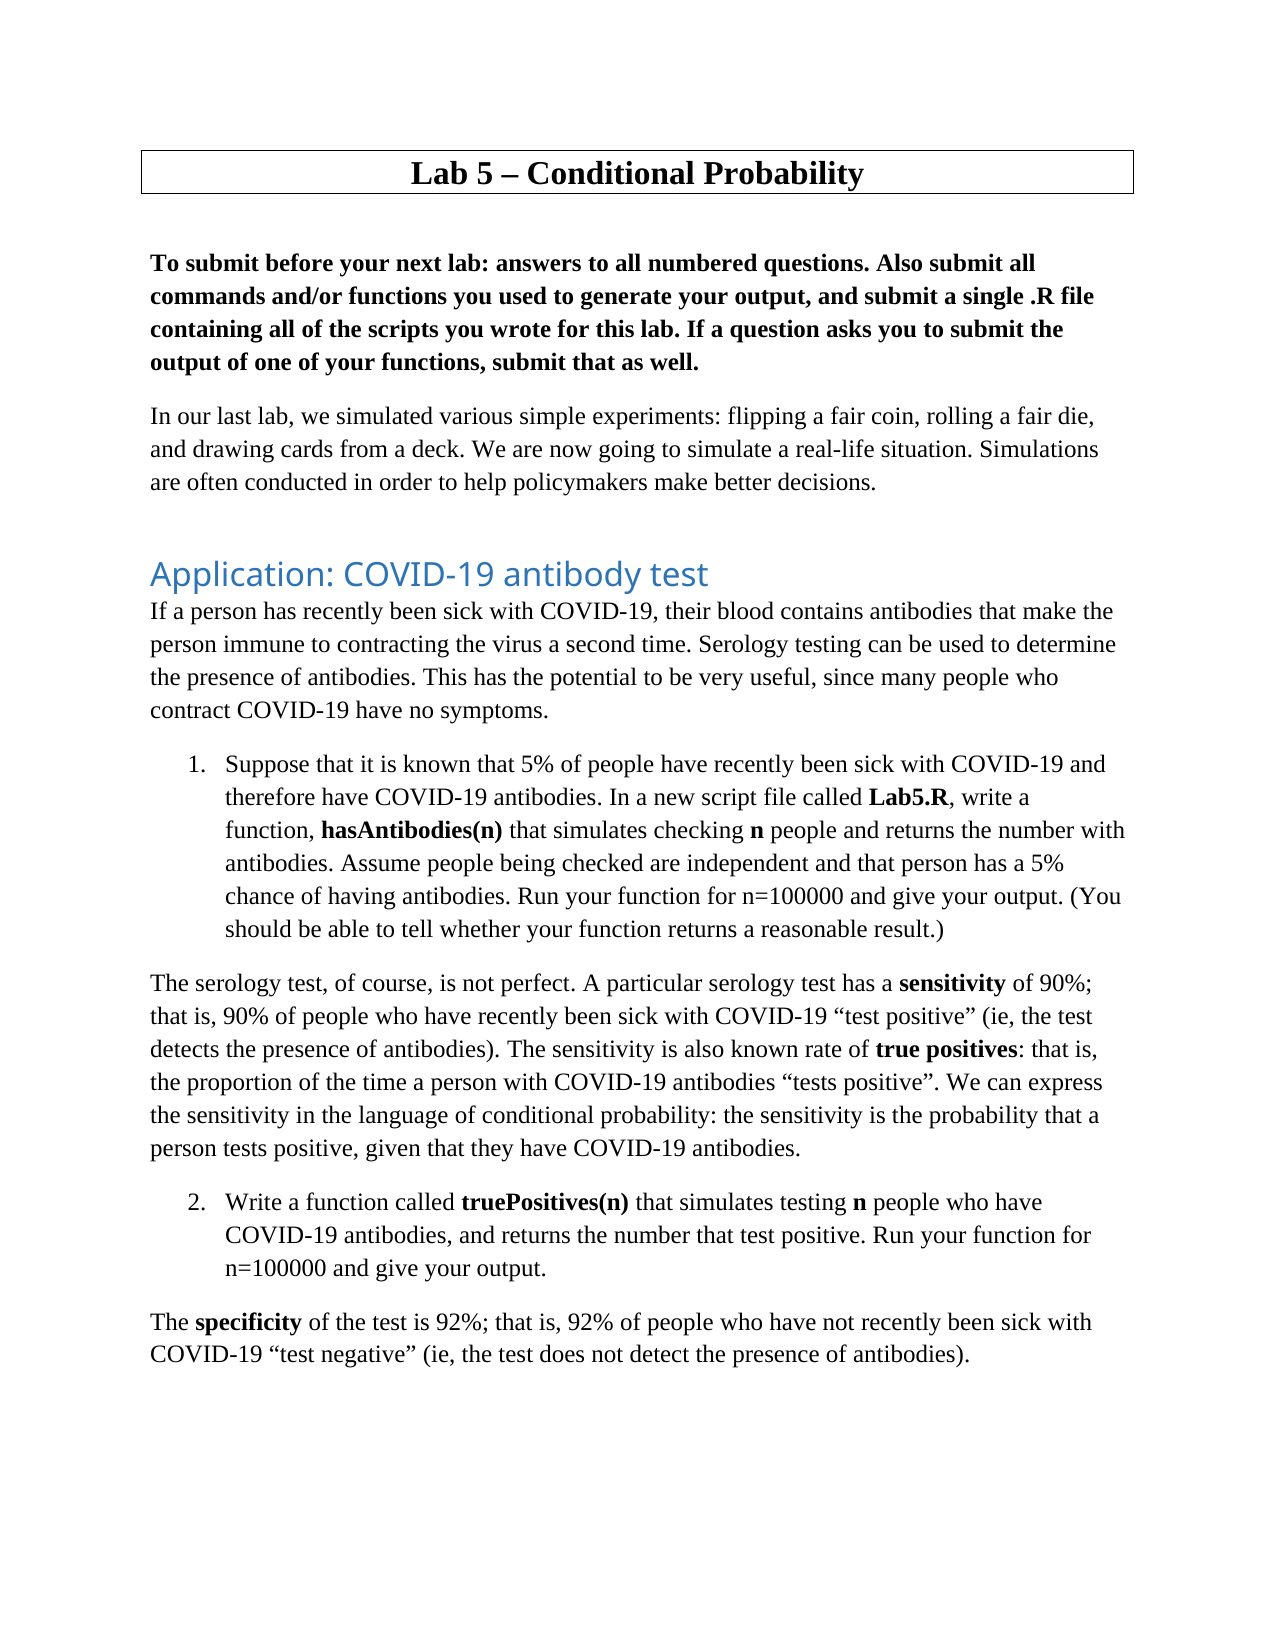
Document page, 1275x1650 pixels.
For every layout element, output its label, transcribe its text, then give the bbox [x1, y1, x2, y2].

list Suppose that it is known that 5% of people have recently been sick with COVID-19 and therefore have COVID-19 antibodies. In a new script file called Lab5.R, write a function, hasAntibodies(n) that simulates checking n people and returns the number with antibodies. Assume people being checked are independent and that person has a 5% chance of having antibodies. Run your function for n=100000 and give your output. (You should be able to tell whether your function returns a reasonable result.) [187, 749, 1125, 943]
list Write a function called truePositives(n) that simulates testing n people who have COVID-19 antibodies, and returns the number that test positive. Run your function for n=100000 and give your output. [187, 1187, 1125, 1281]
text To submit before your next lab: answers to all numbered questions. Also submit all commands and/or functions you used to generate your output, and submit a single .R file containing all of the scripts you wrote for this lab. If a question asks you to submit the output of one of your functions, submit that as well. [150, 248, 1125, 376]
text Lab 5 – Conditional Probability [142, 151, 1133, 193]
subtitle Application: COVID-19 antibody test [150, 550, 1125, 596]
text If a person has recently been sick with COVID-19, their blood contains antibodies that make the person immune to contracting the virus a second time. Serology testing can be used to determine the presence of antibodies. This has the potential to be very useful, since many people who contract COVID-19 have no symptoms. [150, 596, 1125, 724]
text The serology test, of course, is not perfect. A particular serology test has a sensitivity of 90%; that is, 90% of people who have recently been sick with COVID-19 “test positive” (ie, the test detects the presence of antibodies). The sensitivity is also known rate of true positives: that is, the proportion of the time a person with COVID-19 antibodies “tests positive”. We can express the sensitivity in the language of conditional probability: the sensitivity is the probability that a person tests positive, given that they have COVID-19 antibodies. [150, 968, 1125, 1162]
text In our last lab, we simulated various simple experiments: flipping a fair coin, rolling a fair die, and drawing cards from a deck. We are now going to simulate a real-life situation. Simulations are often conducted in order to help policymakers make better decisions. [150, 401, 1125, 496]
text The specificity of the test is 92%; that is, 92% of people who have not recently been sick with COVID-19 “test negative” (ie, the test does not detect the presence of antibodies). [150, 1307, 1125, 1368]
